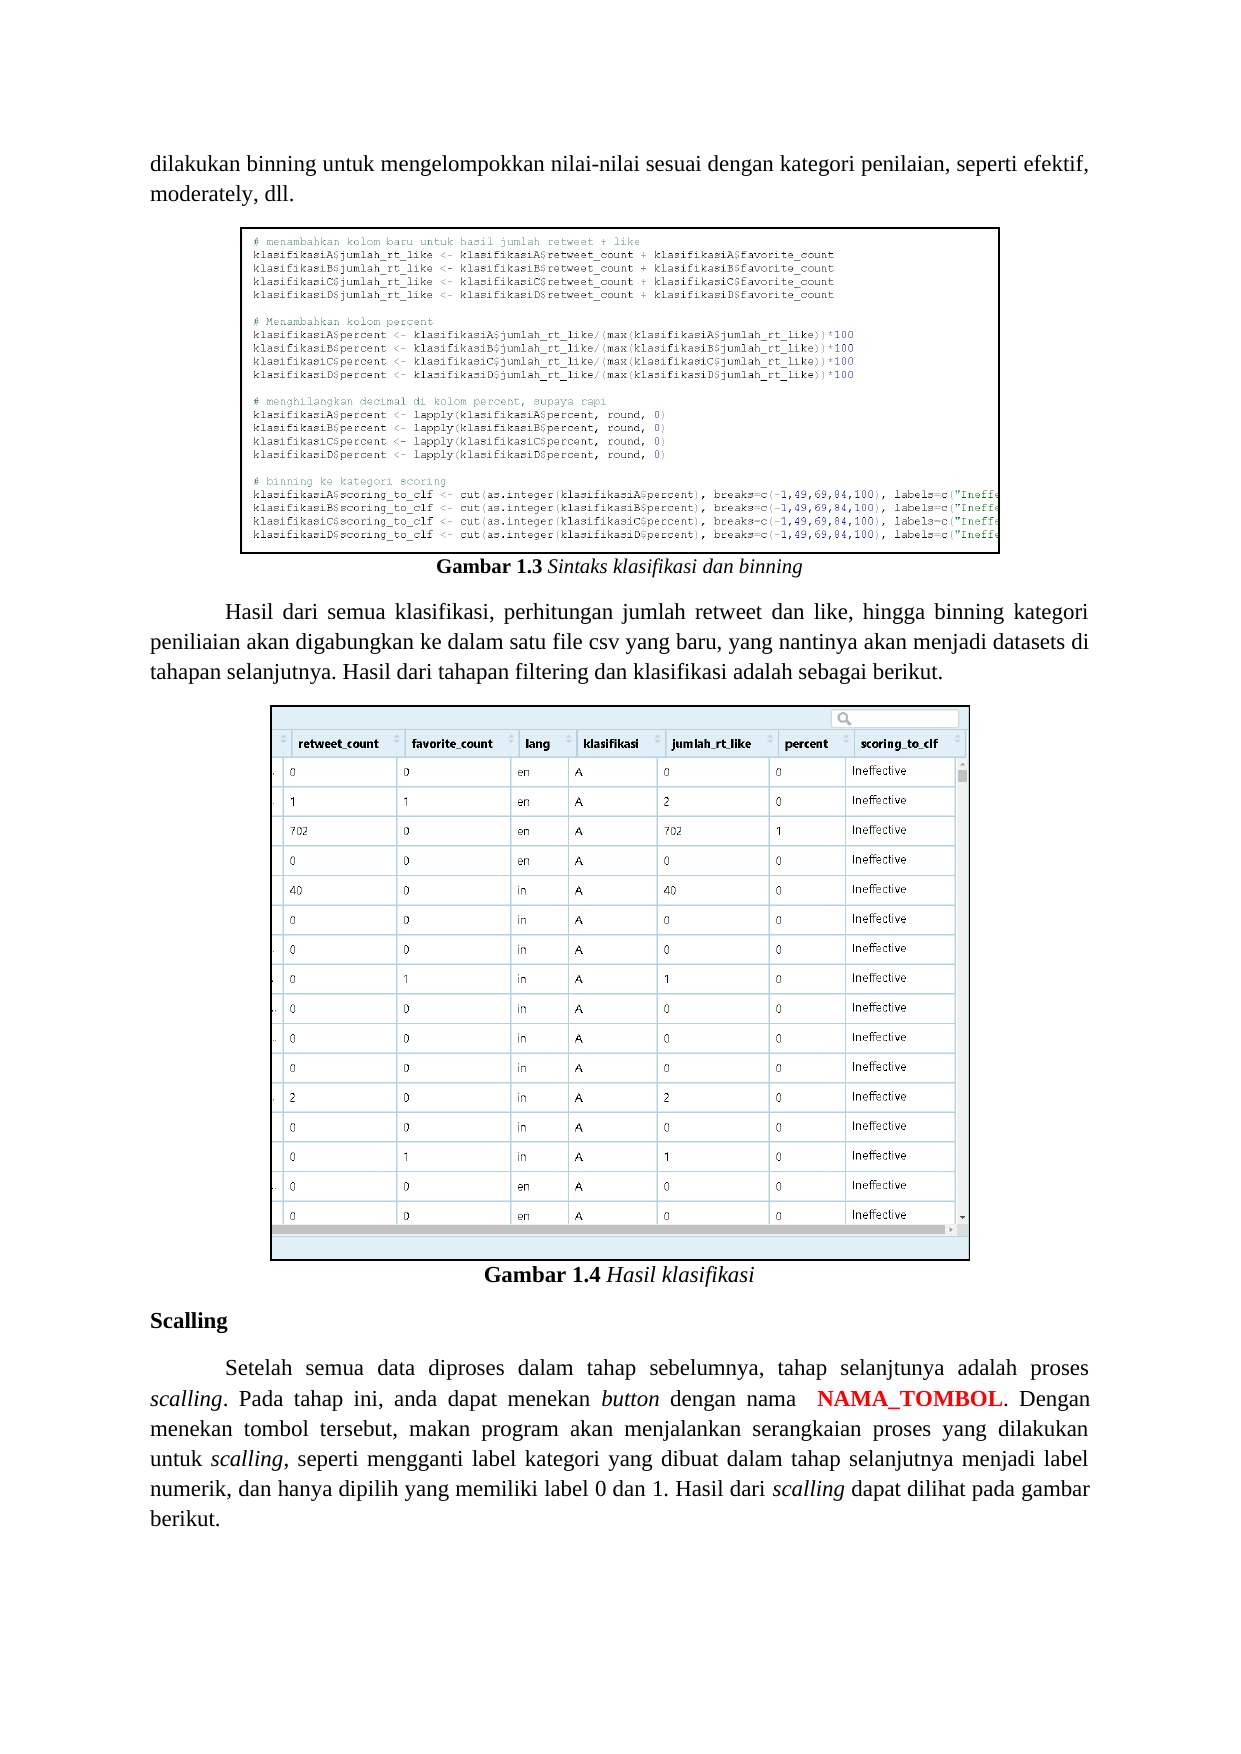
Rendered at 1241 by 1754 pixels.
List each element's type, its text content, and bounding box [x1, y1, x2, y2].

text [150, 150, 1090, 207]
text Hasil dari semua klasifikasi, perhitungan jumlah retweet dan like, hingga binning kategori peniliaian akan digabungkan ke dalam satu file csv yang baru, yang nantinya akan menjadi datasets di tahapan selanjutnya. Hasil dari tahapan filtering dan klasifikasi adalah sebagai berikut. [150, 598, 1090, 685]
text Scalling [150, 1308, 1090, 1334]
picture [272, 707, 969, 1259]
text Setelah semua data diproses dalam tahap sebelumnya, tahap selanjtunya adalah proses scalling. Pada tahap ini, anda dapat menekan button dengan nama NAMA_TOMBOL. Dengan menekan tombol tersebut, makan program akan menjalankan serangkaian proses yang dilakukan untuk scalling, seperti mengganti label kategori yang dibuat dalam tahap selanjutnya menjadi label numerik, dan hanya dipilih yang memiliki label 0 dan 1. Hasil dari scalling dapat dilihat pada gambar berikut. [150, 1354, 1090, 1532]
text Gambar 1.4 Hasil klasifikasi [150, 1261, 1090, 1287]
text Gambar 1.3 Sintaks klasifikasi dan binning [150, 554, 1090, 578]
picture [242, 229, 998, 552]
